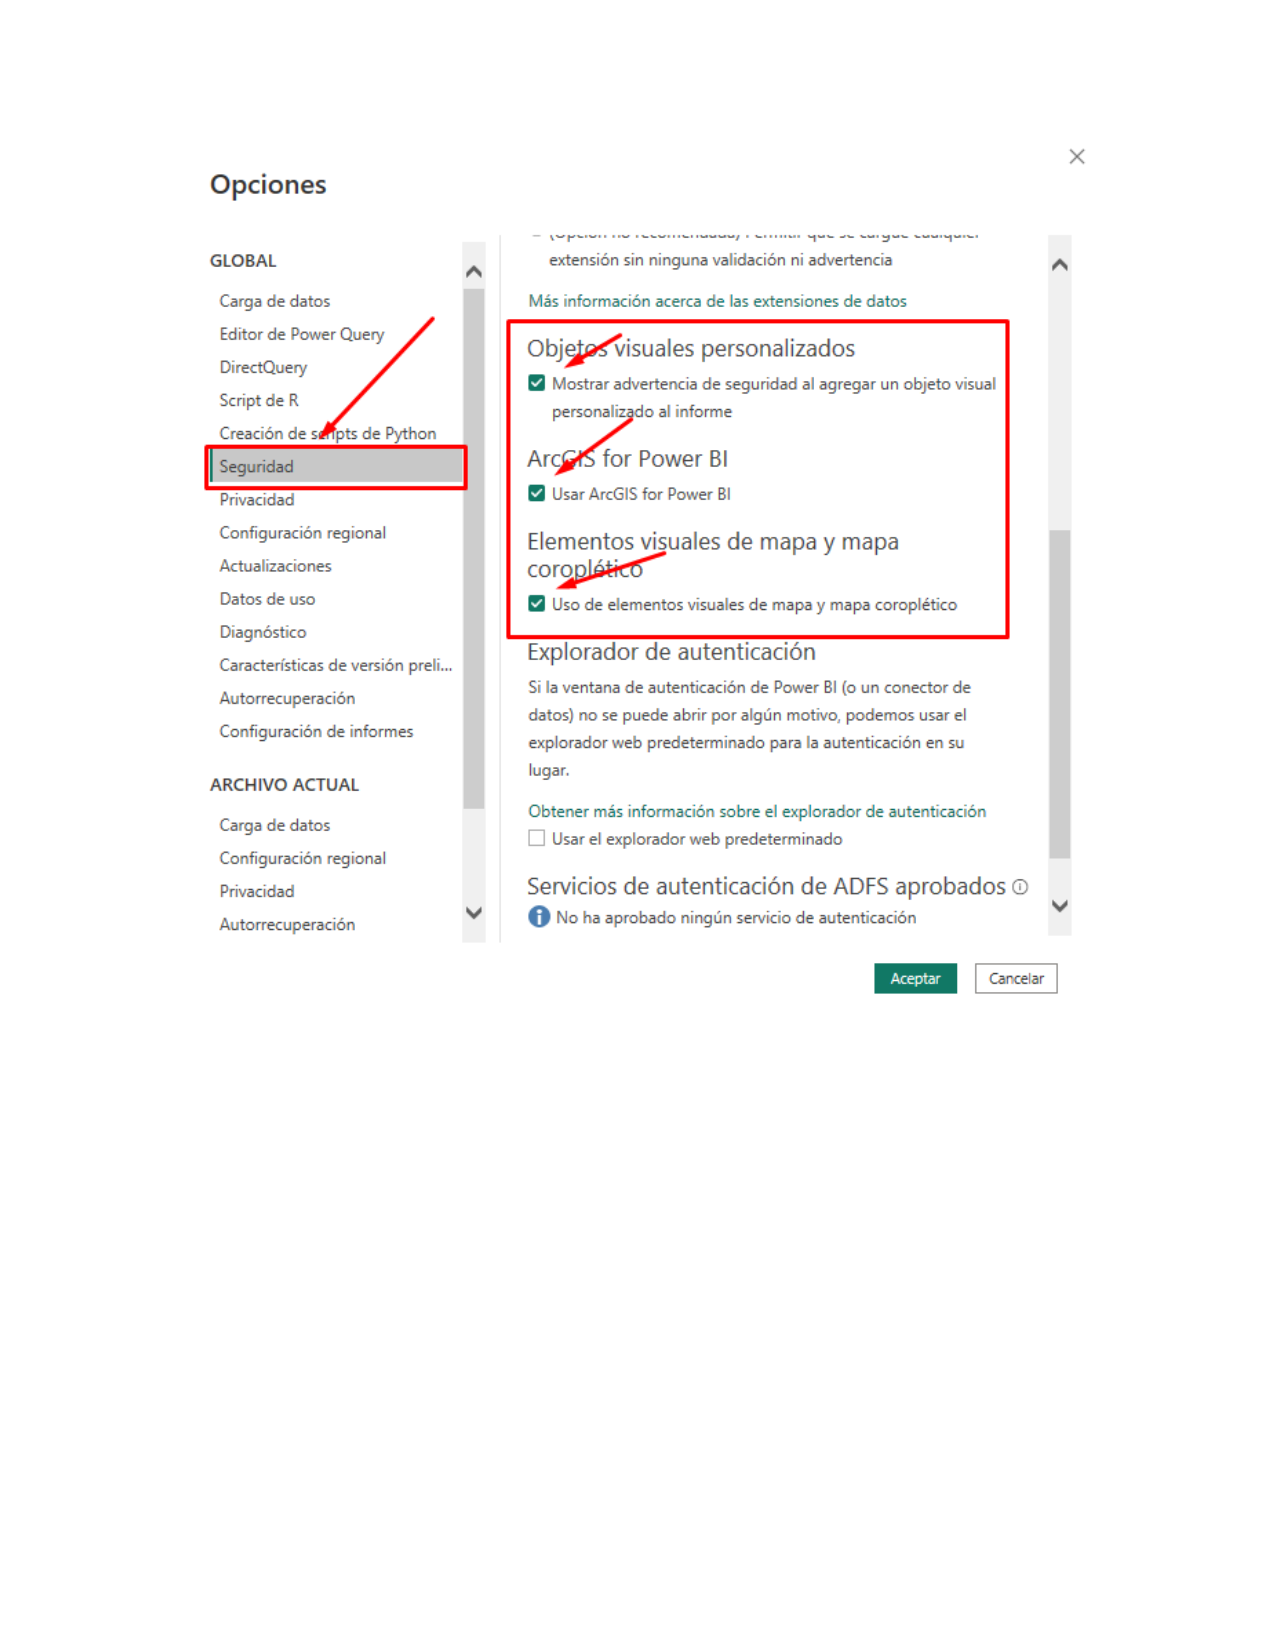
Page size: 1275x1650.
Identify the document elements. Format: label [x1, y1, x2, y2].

picture [177, 147, 1098, 1020]
